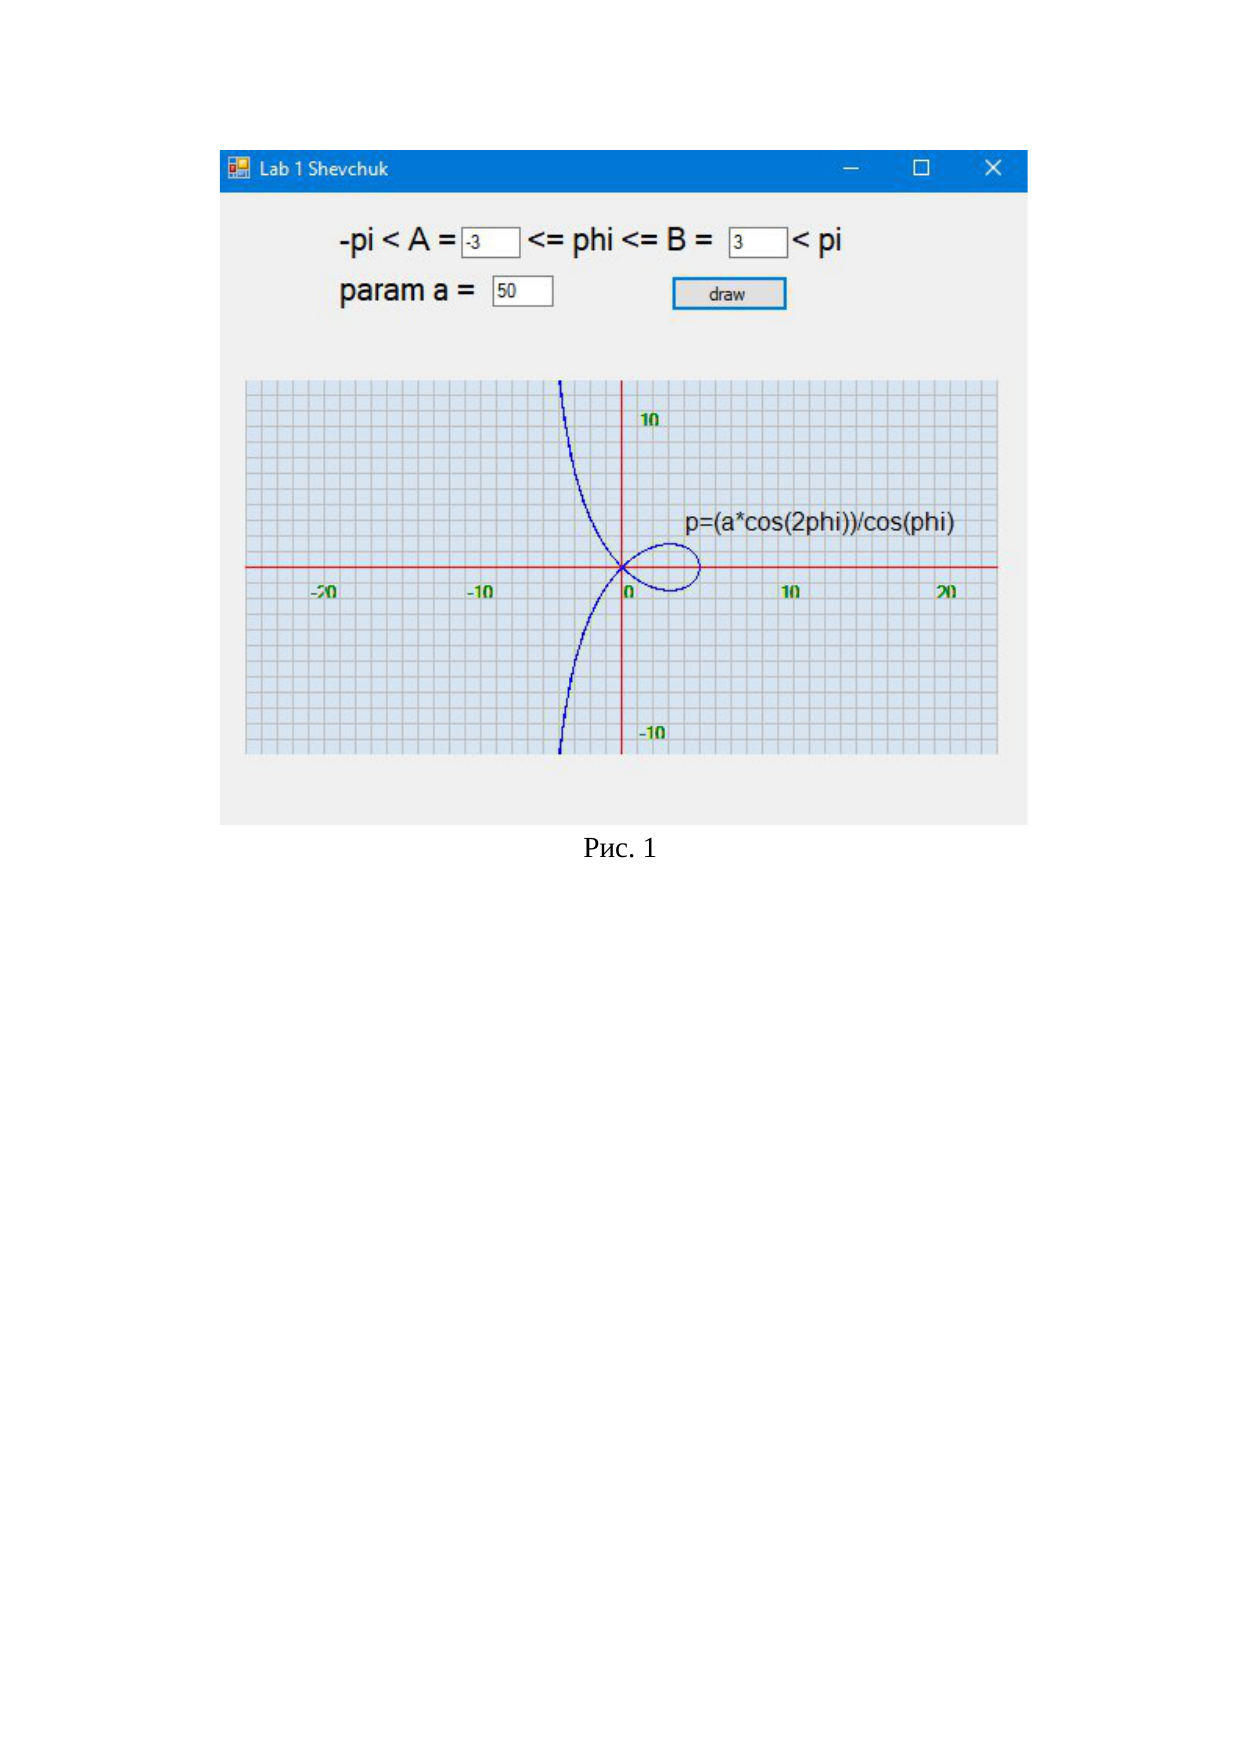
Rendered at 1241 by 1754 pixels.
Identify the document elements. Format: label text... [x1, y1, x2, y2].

text Рис. 1 [150, 830, 1090, 863]
picture [219, 150, 1028, 825]
